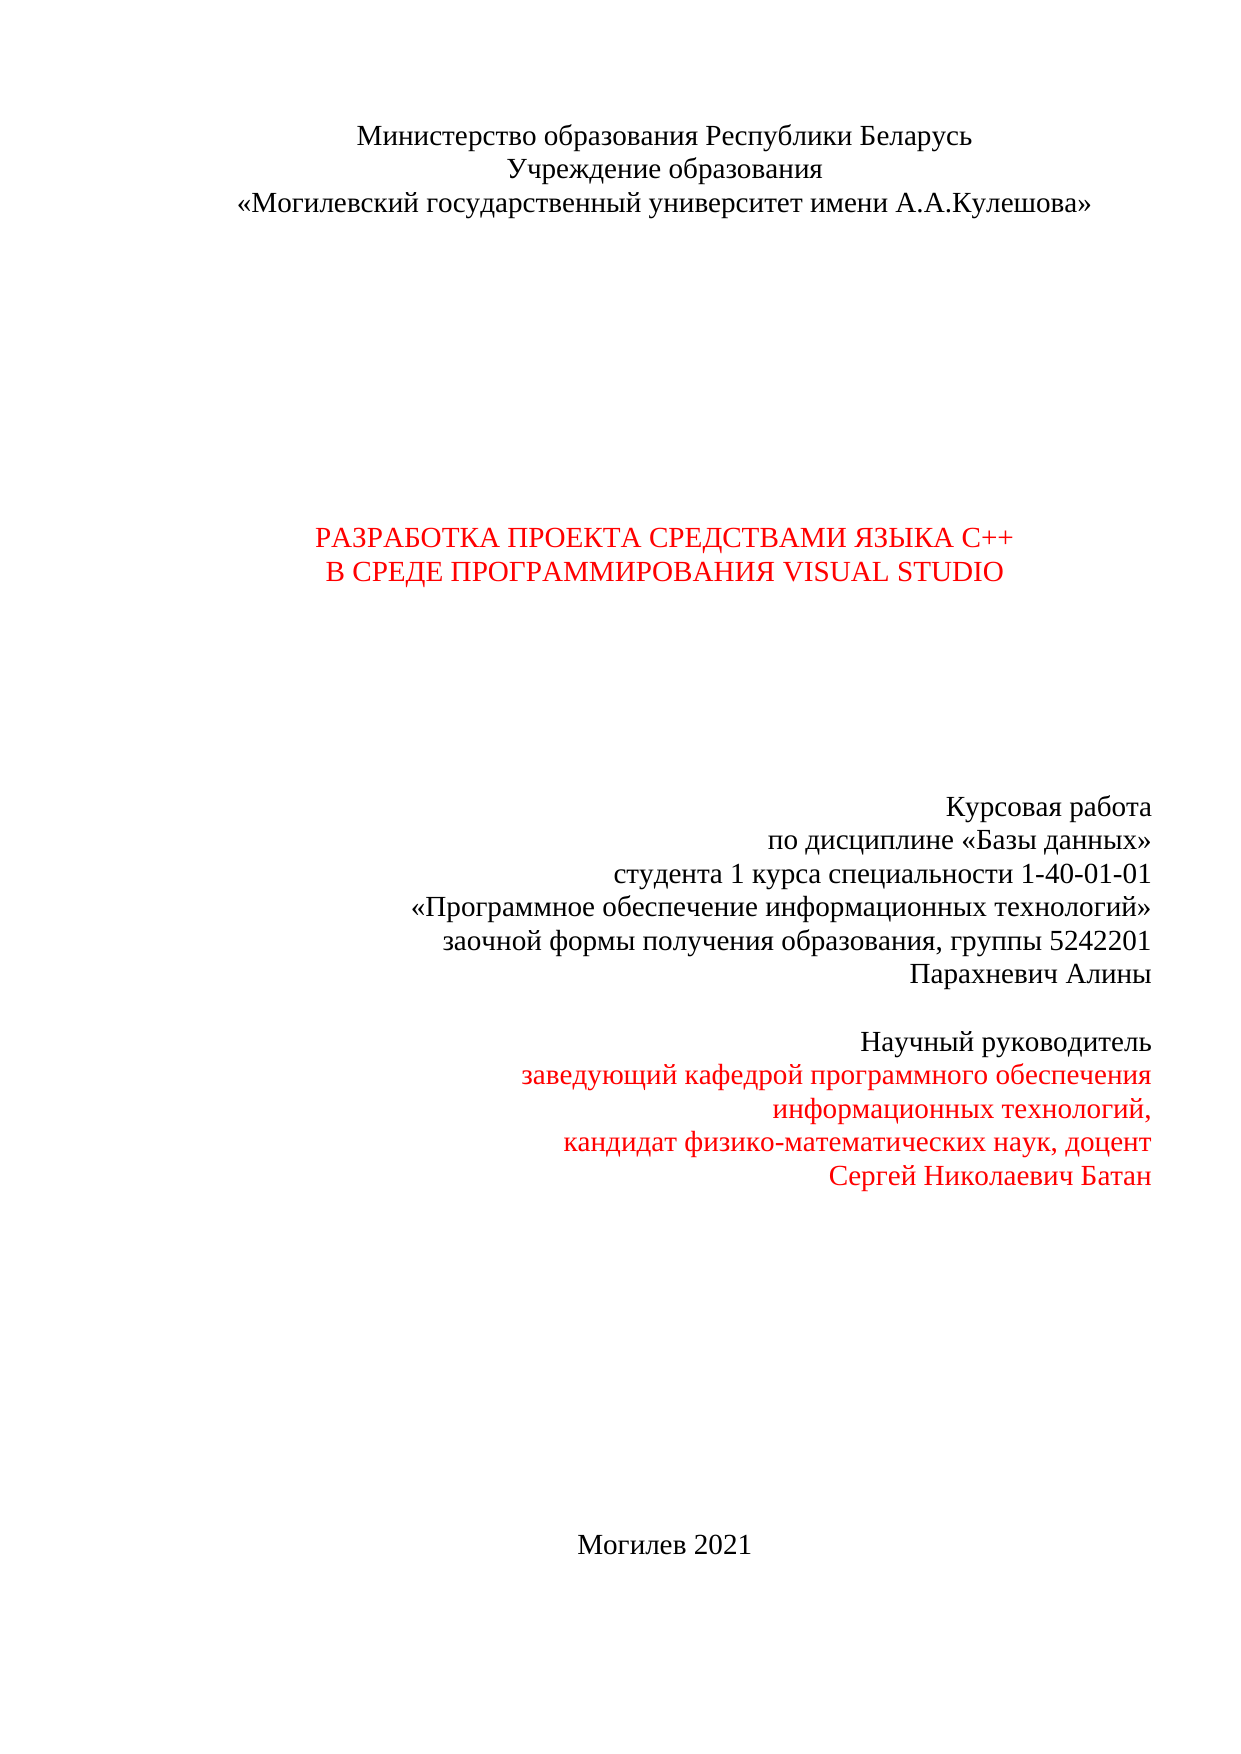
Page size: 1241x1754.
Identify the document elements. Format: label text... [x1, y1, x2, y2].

text заведующий кафедрой программного обеспечения [207, 1057, 1152, 1091]
text «Могилевский государственный университет имени А.А.Кулешова» [177, 185, 1152, 219]
text в среде программирования visual studio [177, 554, 1152, 588]
text разработка проекта средствами языка с++ [177, 521, 1152, 554]
text Парахневич Алины [207, 957, 1152, 990]
text Могилев 2021 [177, 1527, 1152, 1560]
text Курсовая работа [207, 789, 1152, 822]
text кандидат физико-математических наук, доцент [207, 1124, 1152, 1158]
text по дисциплине «Базы данных» [207, 822, 1152, 856]
text «Программное обеспечение информационных технологий» [207, 889, 1152, 923]
text Сергей Николаевич Батан [207, 1158, 1152, 1191]
text cтудента 1 курса специальности 1-40-01-01 [207, 856, 1152, 889]
text информационных технологий, [207, 1091, 1152, 1124]
text Учреждение образования [177, 152, 1152, 185]
text заочной формы получения образования, группы 5242201 [207, 923, 1152, 957]
text Министерство образования Республики Беларусь [177, 118, 1152, 152]
text Научный руководитель [207, 1024, 1152, 1057]
